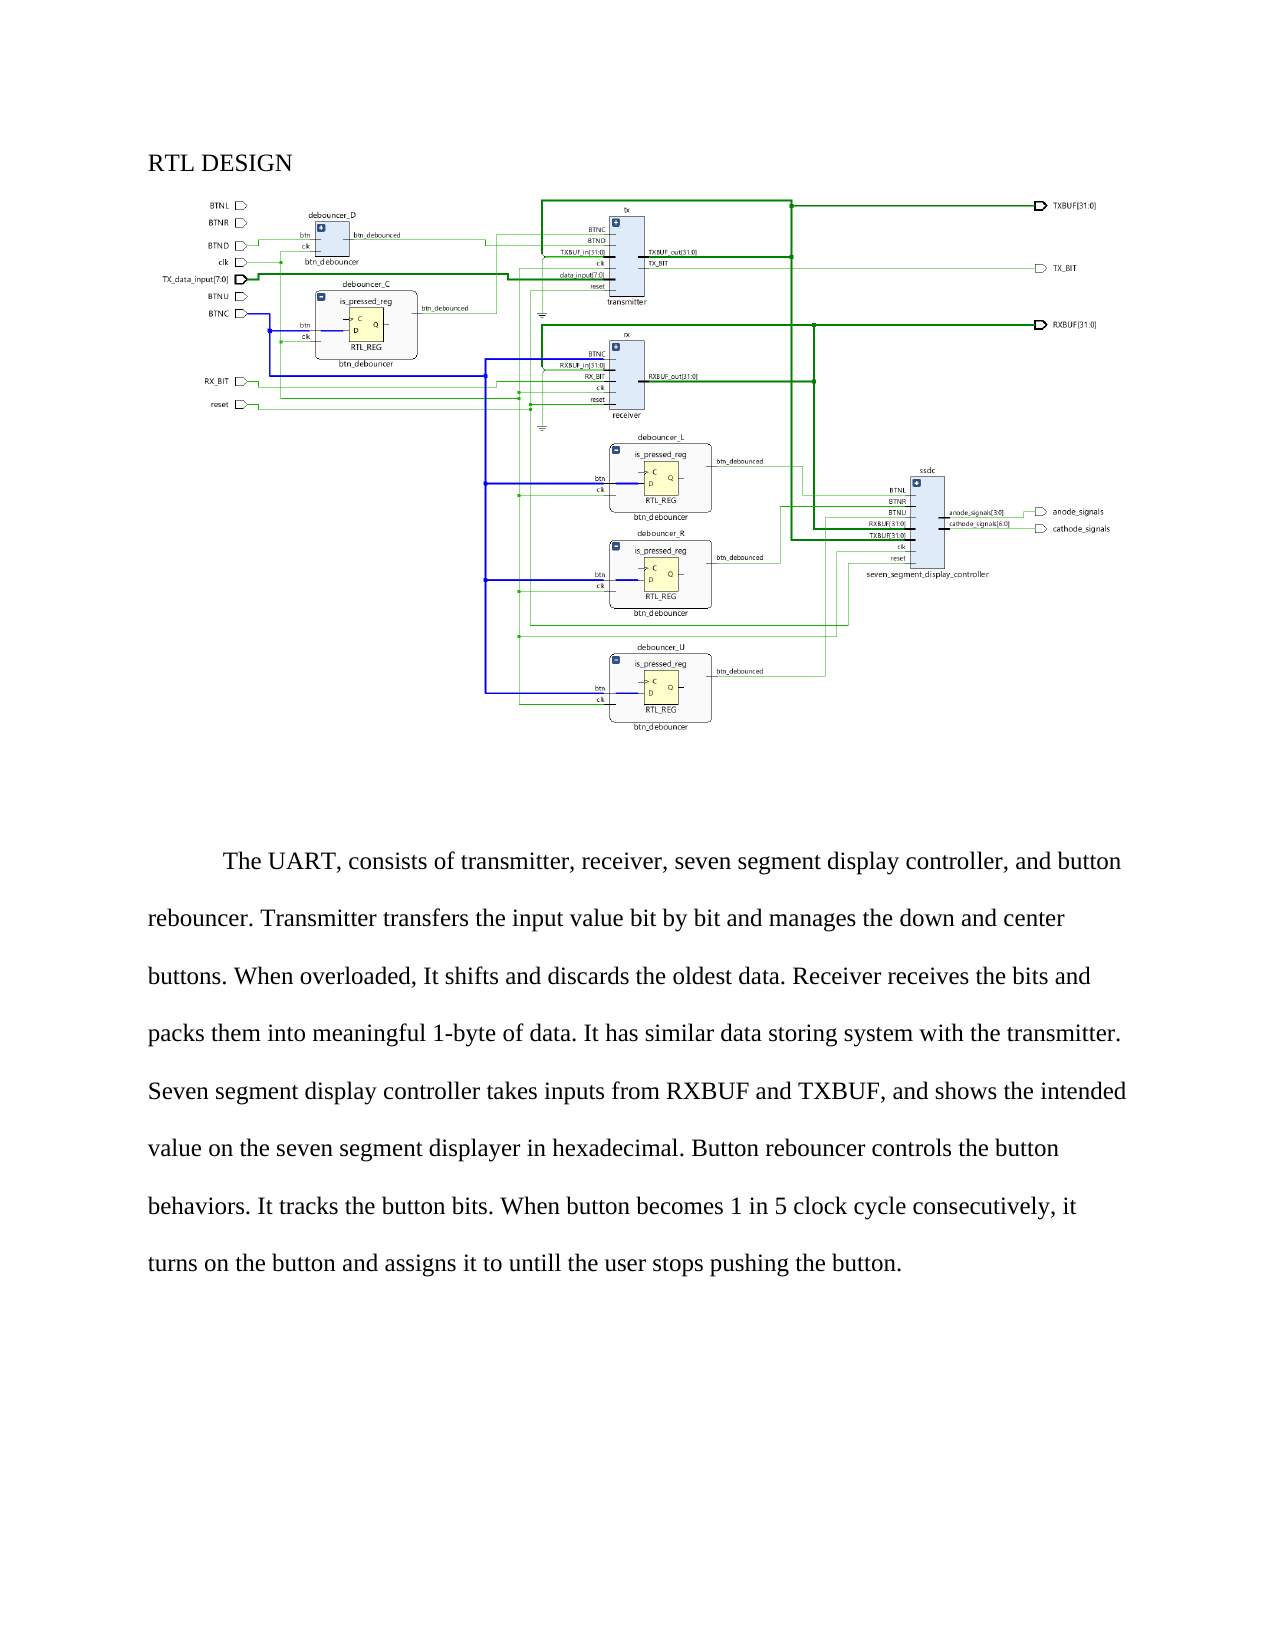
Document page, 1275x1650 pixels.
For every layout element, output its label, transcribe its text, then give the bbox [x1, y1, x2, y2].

picture [147, 194, 1127, 734]
text RTL DESIGN [148, 148, 1127, 176]
text The UART, consists of transmitter, receiver, seven segment display controller, and button rebouncer. Transmitter transfers the input value bit by bit and manages the down and center buttons. When overloaded, It shifts and discards the oldest data. Receiver receives the bits and packs them into meaningful 1-byte of data. It has similar data storing system with the transmitter. Seven segment display controller takes inputs from RXBUF and TXBUF, and shows the intended value on the seven segment displayer in hexadecimal. Button rebouncer controls the button behaviors. It tracks the button bits. When button becomes 1 in 5 clock cycle consecutively, it turns on the button and assigns it to untill the user stops pushing the button. [148, 846, 1127, 1277]
